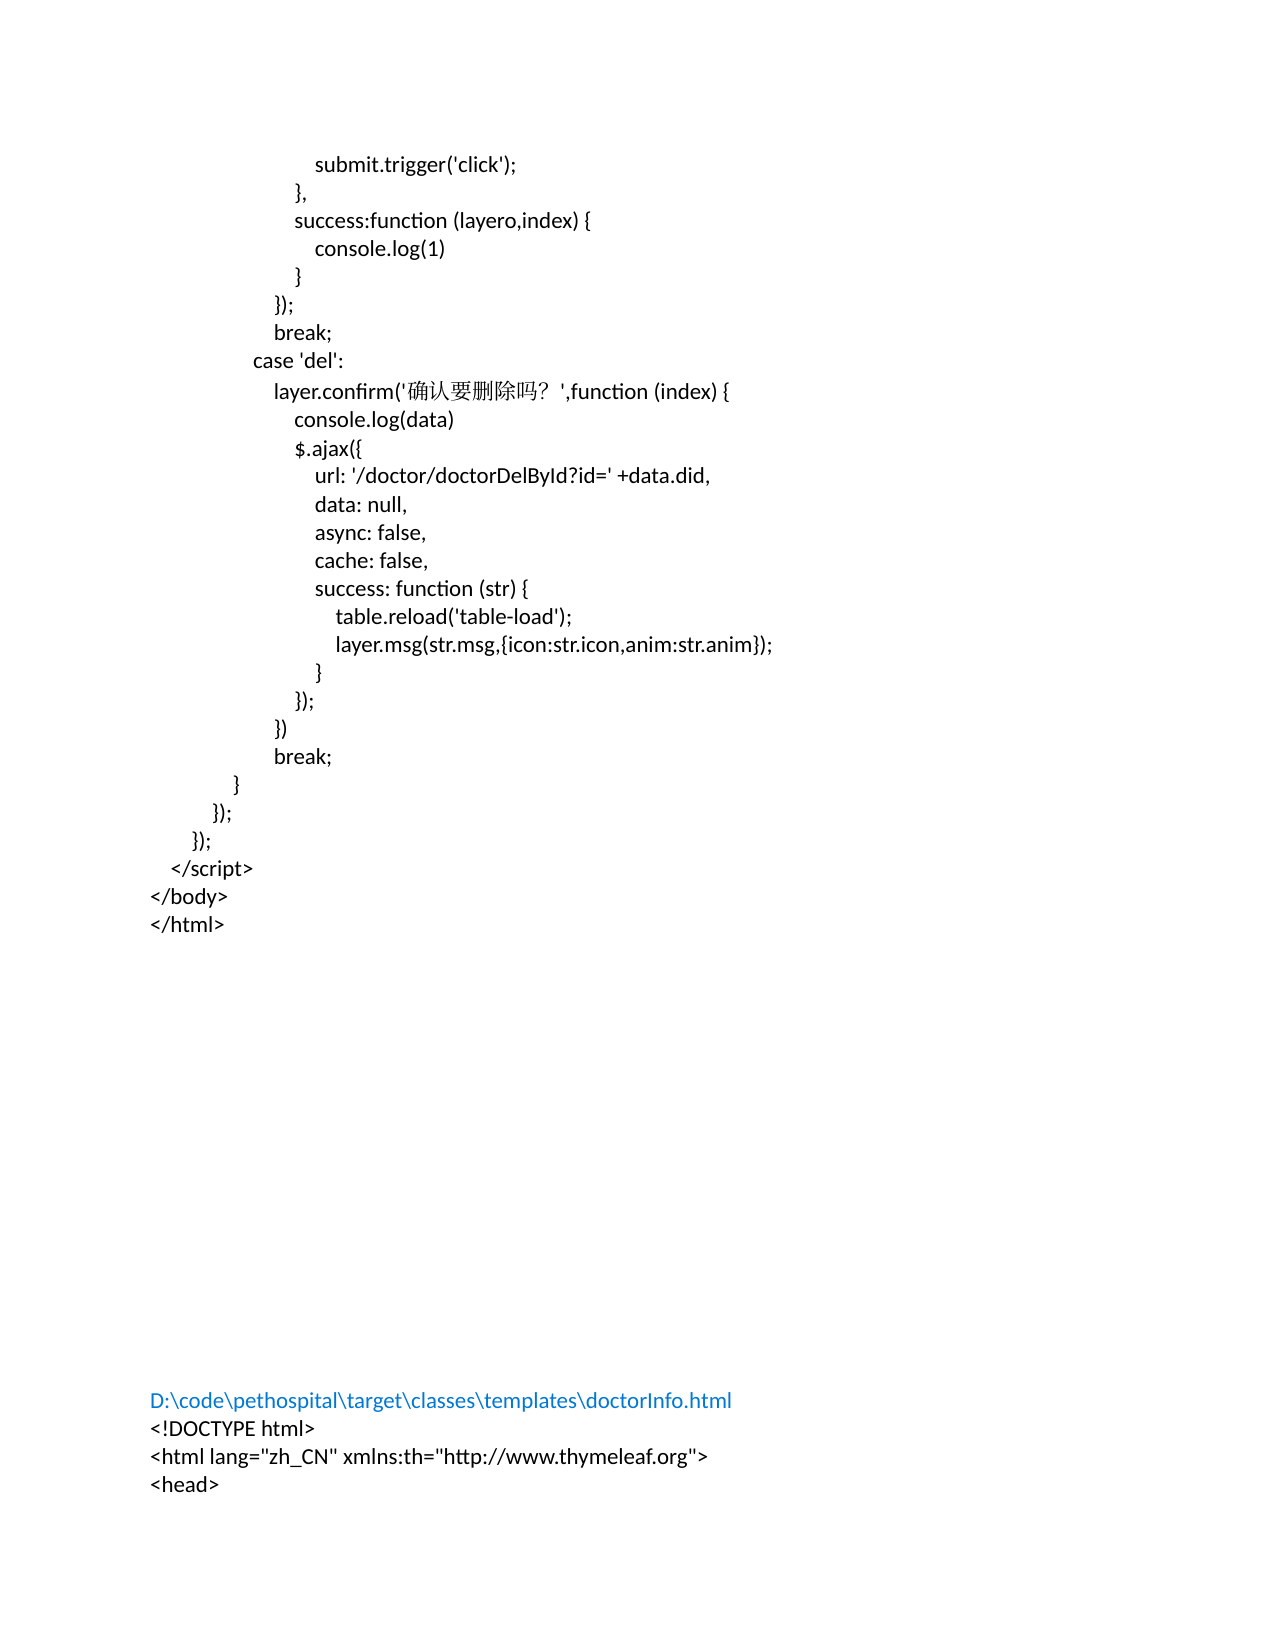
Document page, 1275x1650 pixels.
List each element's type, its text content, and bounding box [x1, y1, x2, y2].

text }); [150, 686, 1125, 714]
text break; [150, 318, 1125, 346]
text }) [150, 714, 1125, 742]
text } [150, 770, 1125, 798]
text D:\code\pethospital\target\classes\templates\doctorInfo.html [150, 1386, 1125, 1414]
text </script> [150, 854, 1125, 882]
text <html lang="zh_CN" xmlns:th="http://www.thymeleaf.org"> [150, 1442, 1125, 1470]
text }, [150, 178, 1125, 206]
text </html> [150, 910, 1125, 938]
text layer.confirm('确认要删除吗？',function (index) { [150, 374, 1125, 406]
text } [150, 262, 1125, 290]
text break; [150, 742, 1125, 770]
text async: false, [150, 518, 1125, 546]
text cache: false, [150, 546, 1125, 574]
text success:function (layero,index) { [150, 206, 1125, 234]
text url: '/doctor/doctorDelById?id=' +data.did, [150, 462, 1125, 490]
text layer.msg(str.msg,{icon:str.icon,anim:str.anim}); [150, 630, 1125, 658]
text }); [150, 290, 1125, 318]
text <head> [150, 1470, 1125, 1498]
text $.ajax({ [150, 434, 1125, 462]
text console.log(1) [150, 234, 1125, 262]
text <!DOCTYPE html> [150, 1414, 1125, 1442]
text }); [150, 826, 1125, 854]
text </body> [150, 882, 1125, 910]
text data: null, [150, 490, 1125, 518]
text case 'del': [150, 346, 1125, 374]
text }); [150, 798, 1125, 826]
text success: function (str) { [150, 574, 1125, 602]
text } [150, 658, 1125, 686]
text console.log(data) [150, 406, 1125, 434]
text submit.trigger('click'); [150, 150, 1125, 178]
text table.reload('table-load'); [150, 602, 1125, 630]
